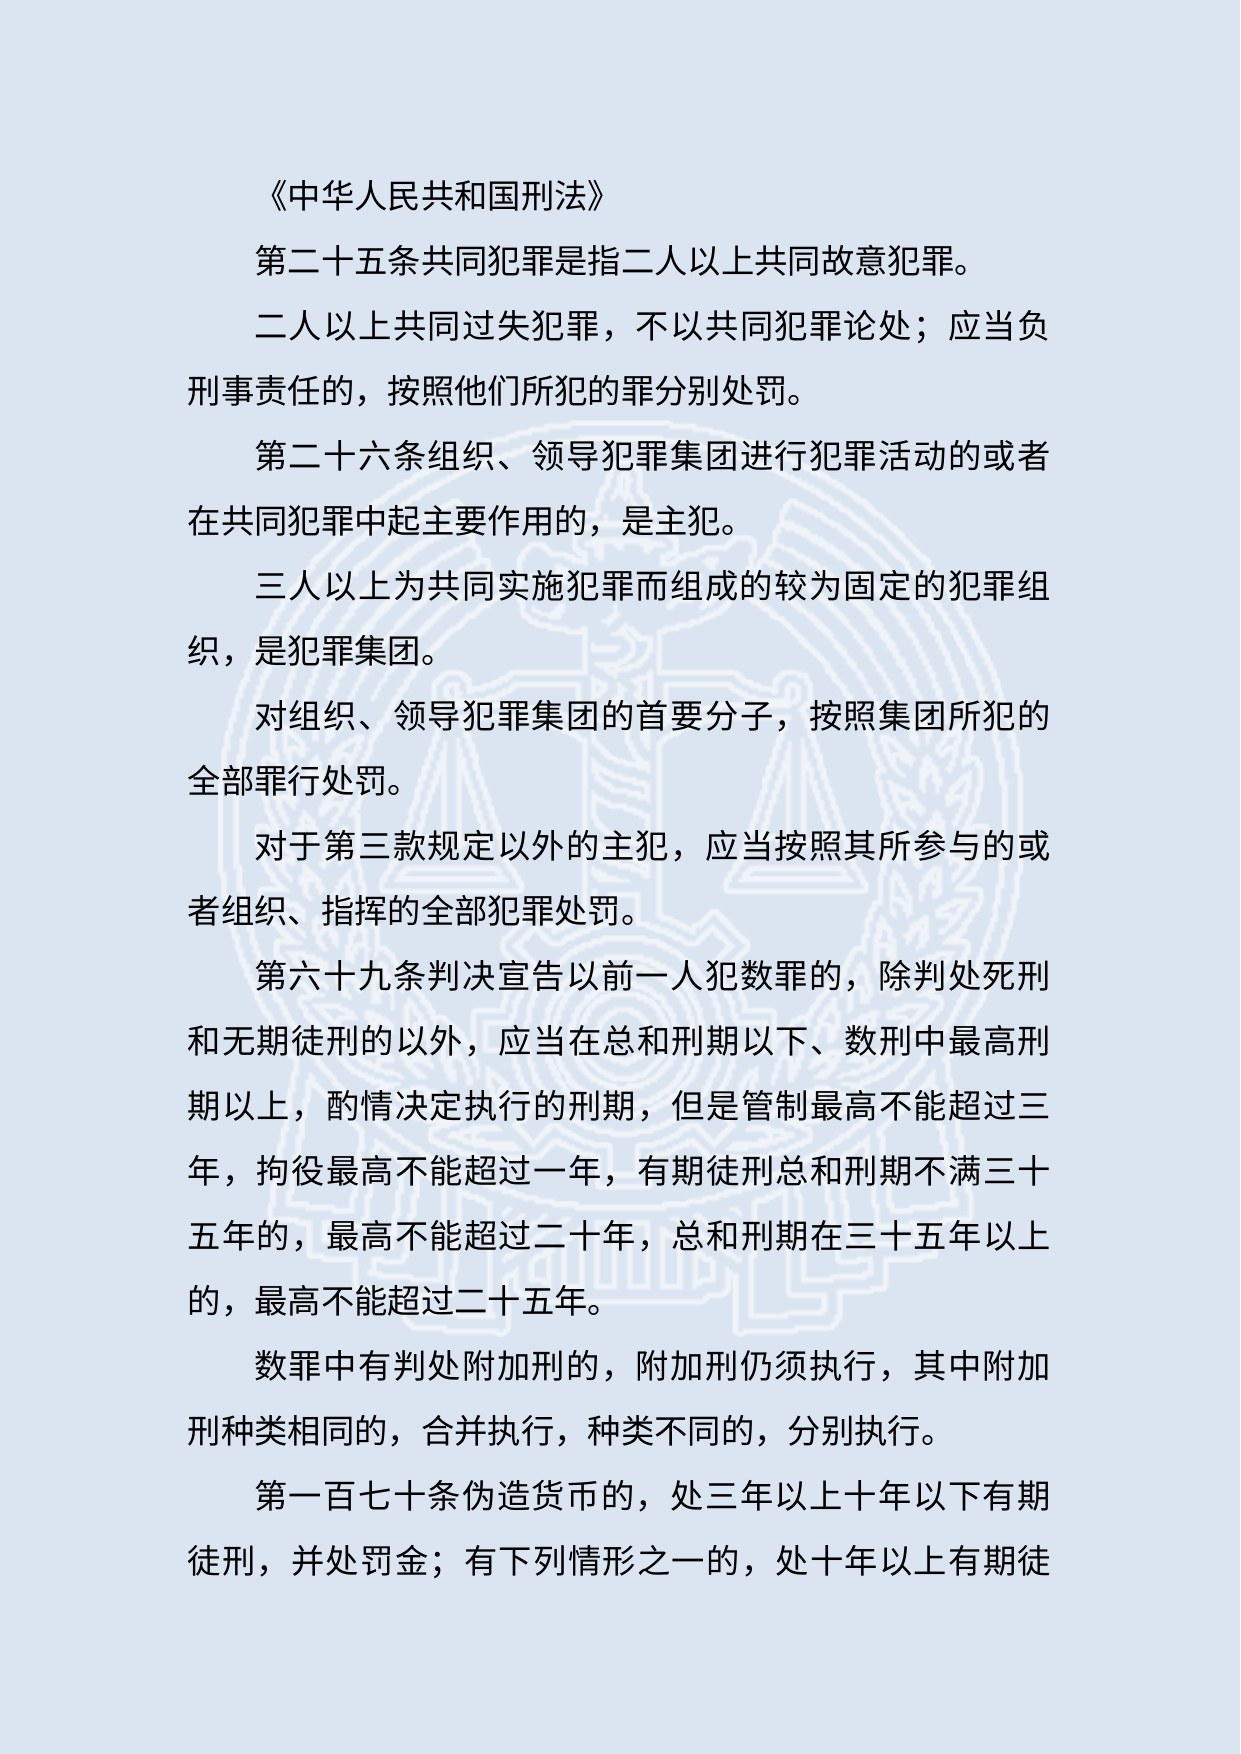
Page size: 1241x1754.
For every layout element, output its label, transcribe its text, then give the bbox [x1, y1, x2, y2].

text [187, 1462, 1053, 1592]
text 数罪中有判处附加刑的，附加刑仍须执行，其中附加刑种类相同的，合并执行，种类不同的，分别执行。 [187, 1332, 1053, 1462]
text 对于第三款规定以外的主犯，应当按照其所参与的或者组织、指挥的全部犯罪处罚。 [187, 812, 1053, 942]
text 第二十六条组织、领导犯罪集团进行犯罪活动的或者在共同犯罪中起主要作用的，是主犯。 [187, 422, 1053, 552]
text 《中华人民共和国刑法》 [187, 162, 1053, 227]
text 二人以上共同过失犯罪，不以共同犯罪论处；应当负刑事责任的，按照他们所犯的罪分别处罚。 [187, 292, 1053, 422]
text 对组织、领导犯罪集团的首要分子，按照集团所犯的全部罪行处罚。 [187, 682, 1053, 812]
text 第二十五条共同犯罪是指二人以上共同故意犯罪。 [187, 227, 1053, 292]
text 三人以上为共同实施犯罪而组成的较为固定的犯罪组织，是犯罪集团。 [187, 552, 1053, 682]
text 第六十九条判决宣告以前一人犯数罪的，除判处死刑和无期徒刑的以外，应当在总和刑期以下、数刑中最高刑期以上，酌情决定执行的刑期，但是管制最高不能超过三年，拘役最高不能超过一年，有期徒刑总和刑期不满三十五年的，最高不能超过二十年，总和刑期在三十五年以上的，最高不能超过二十五年。 [187, 942, 1053, 1332]
